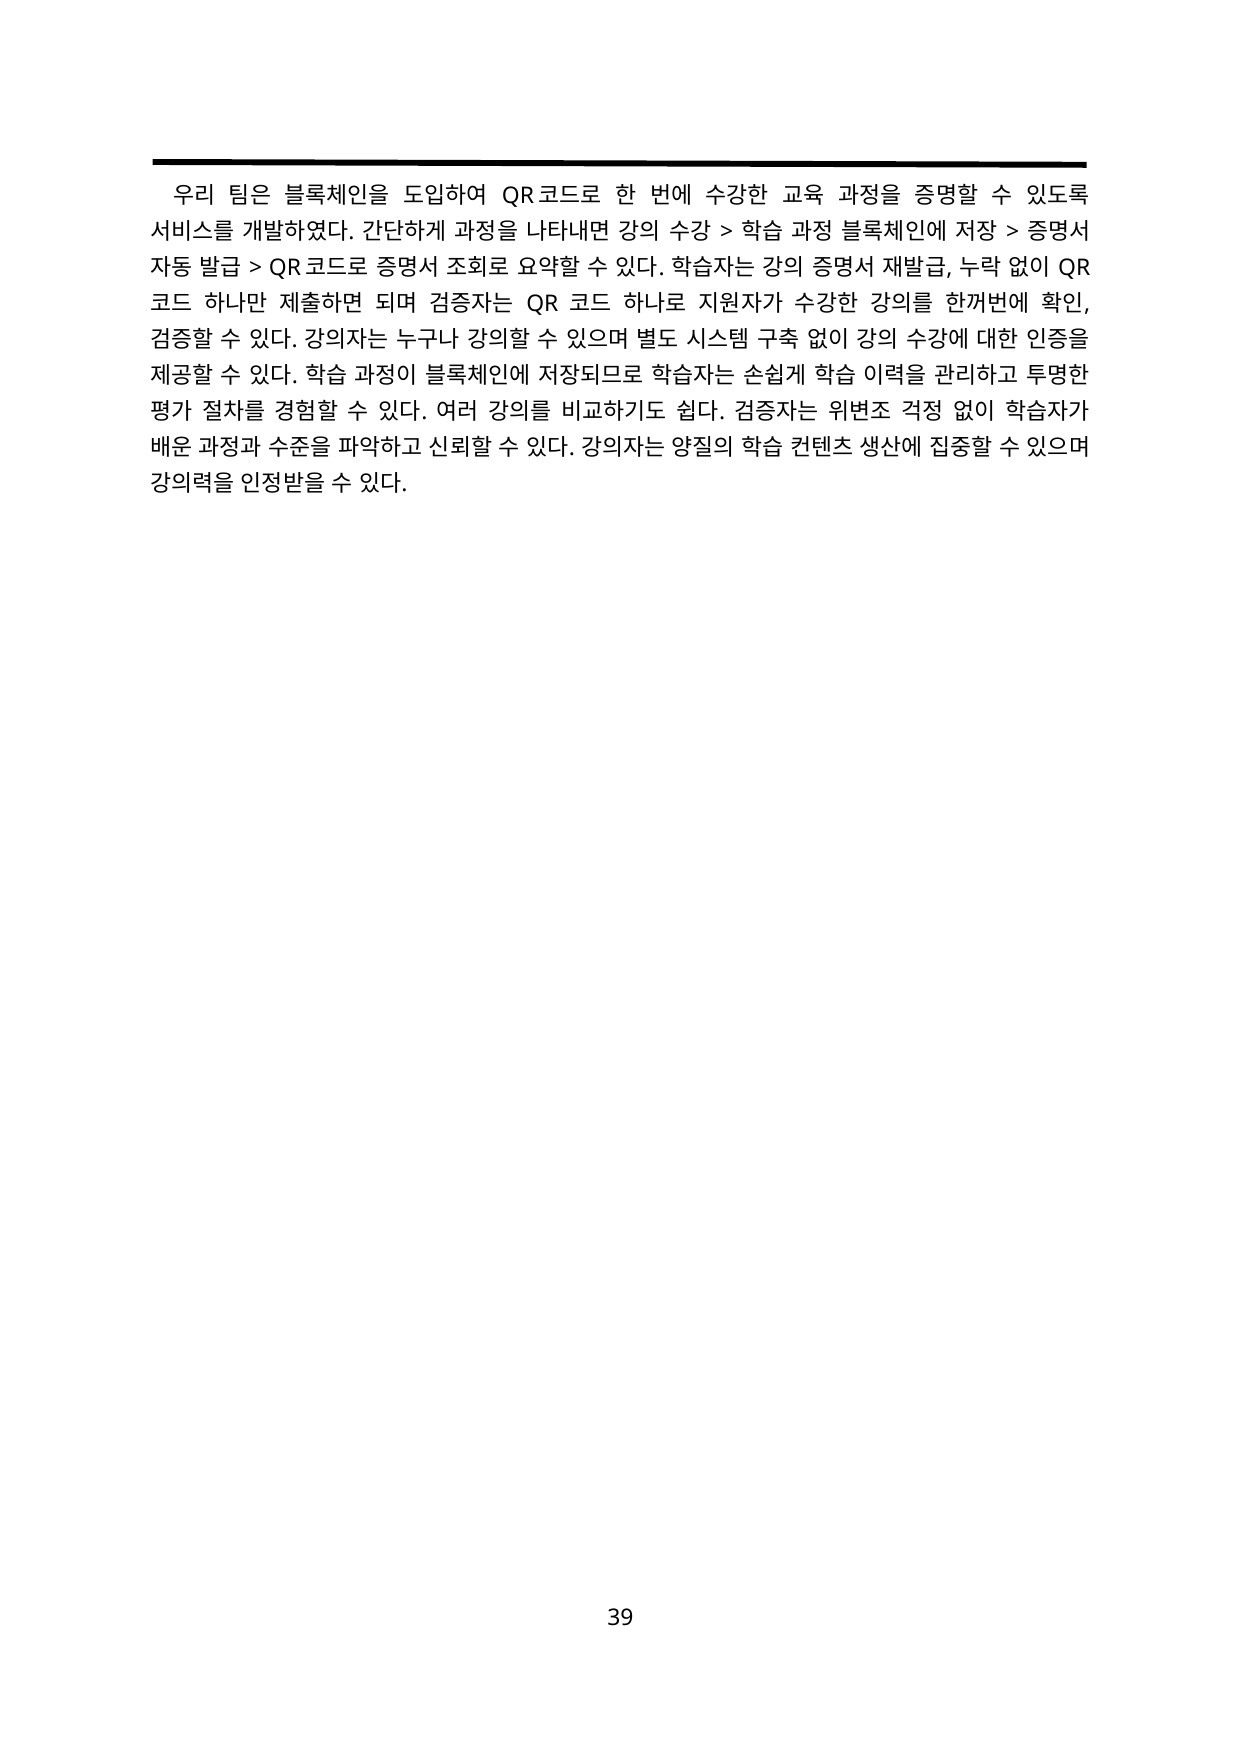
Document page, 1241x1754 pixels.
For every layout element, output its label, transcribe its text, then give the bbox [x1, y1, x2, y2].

text 우리 팀은 블록체인을 도입하여 QR코드로 한 번에 수강한 교육 과정을 증명할 수 있도록 서비스를 개발하였다. 간단하게 과정을 나타내면 강의 수강 > 학습 과정 블록체인에 저장 > 증명서 자동 발급 > QR코드로 증명서 조회로 요약할 수 있다. 학습자는 강의 증명서 재발급, 누락 없이 QR 코드 하나만 제출하면 되며 검증자는 QR 코드 하나로 지원자가 수강한 강의를 한꺼번에 확인, 검증할 수 있다. 강의자는 누구나 강의할 수 있으며 별도 시스템 구축 없이 강의 수강에 대한 인증을 제공할 수 있다. 학습 과정이 블록체인에 저장되므로 학습자는 손쉽게 학습 이력을 관리하고 투명한 평가 절차를 경험할 수 있다. 여러 강의를 비교하기도 쉽다. 검증자는 위변조 걱정 없이 학습자가 배운 과정과 수준을 파악하고 신뢰할 수 있다. 강의자는 양질의 학습 컨텐츠 생산에 집중할 수 있으며 강의력을 인정받을 수 있다. [150, 177, 1090, 498]
